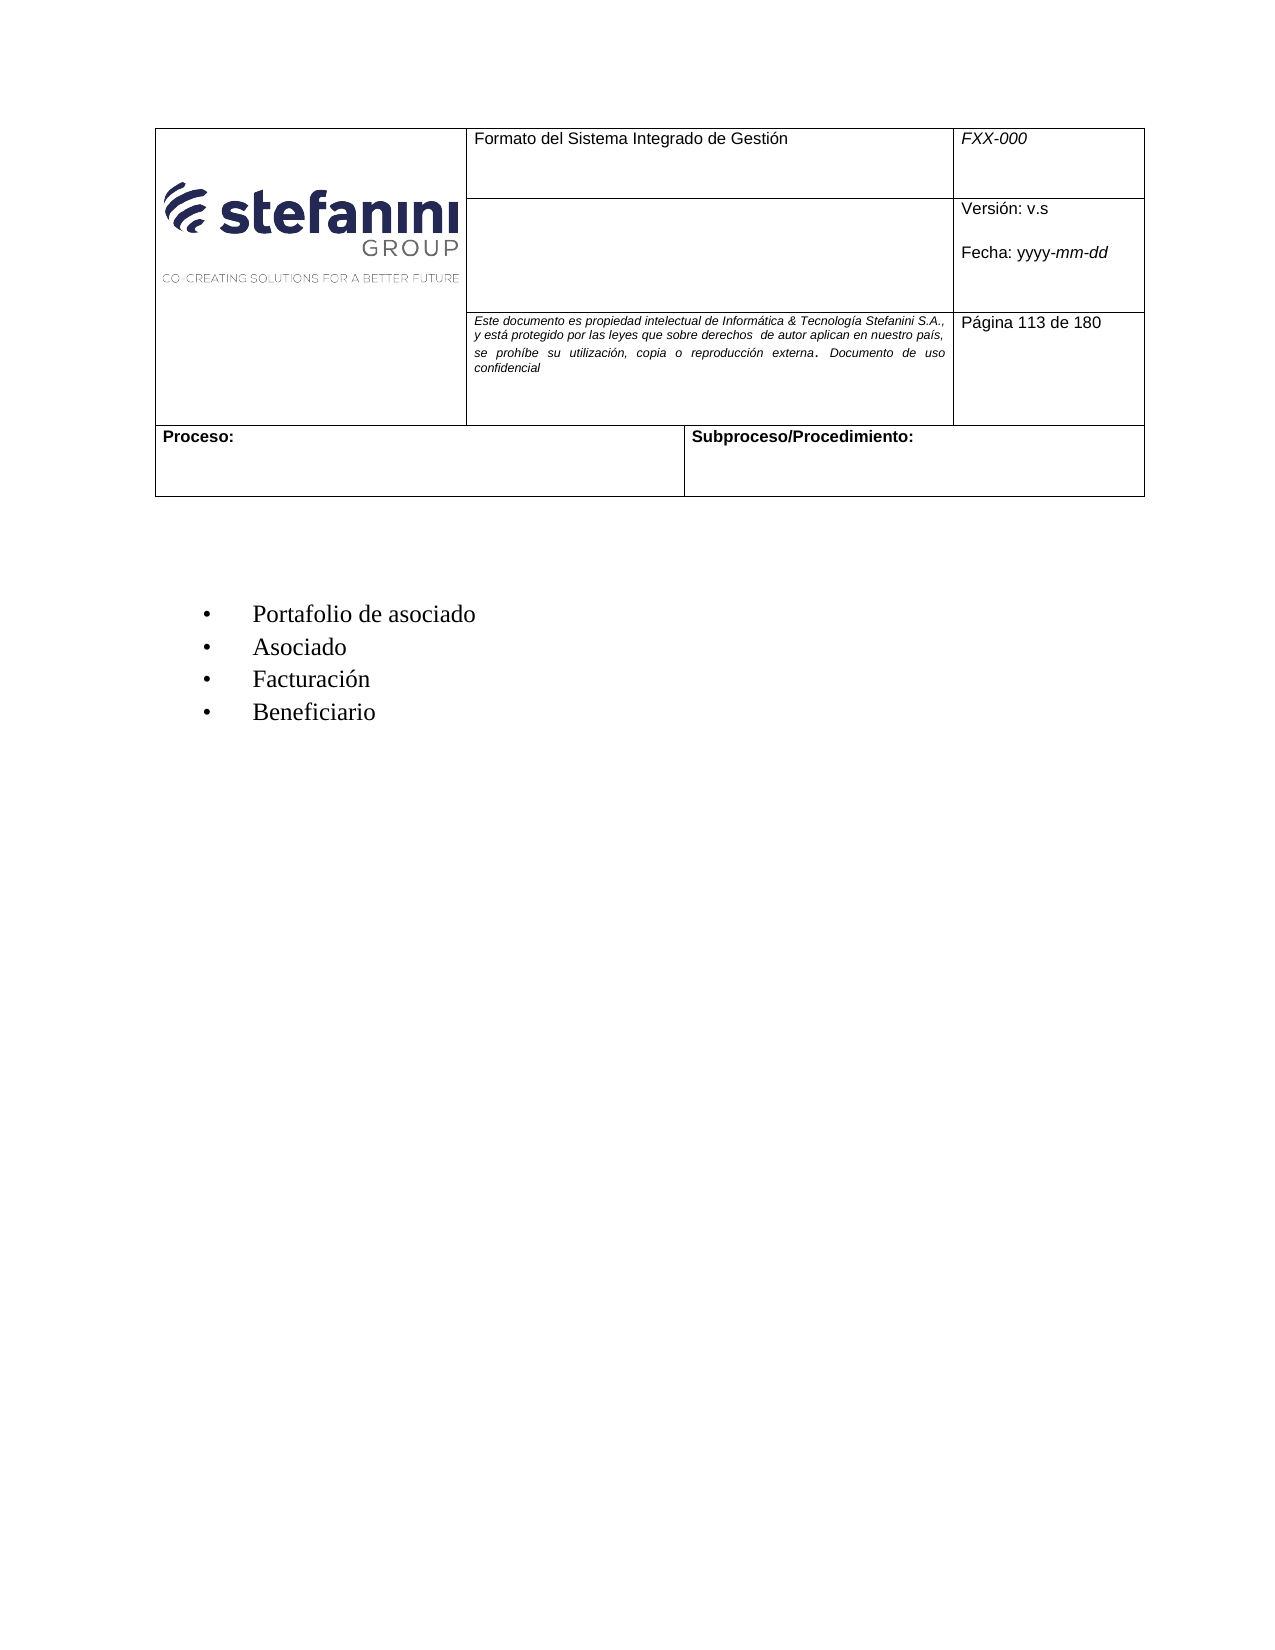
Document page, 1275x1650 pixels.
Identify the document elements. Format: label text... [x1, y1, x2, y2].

picture [162, 182, 460, 286]
list Portafolio de asociado [202, 599, 1098, 628]
list Asociado [202, 632, 1098, 661]
list Facturación [202, 664, 1098, 693]
list Beneficiario [202, 697, 1098, 726]
